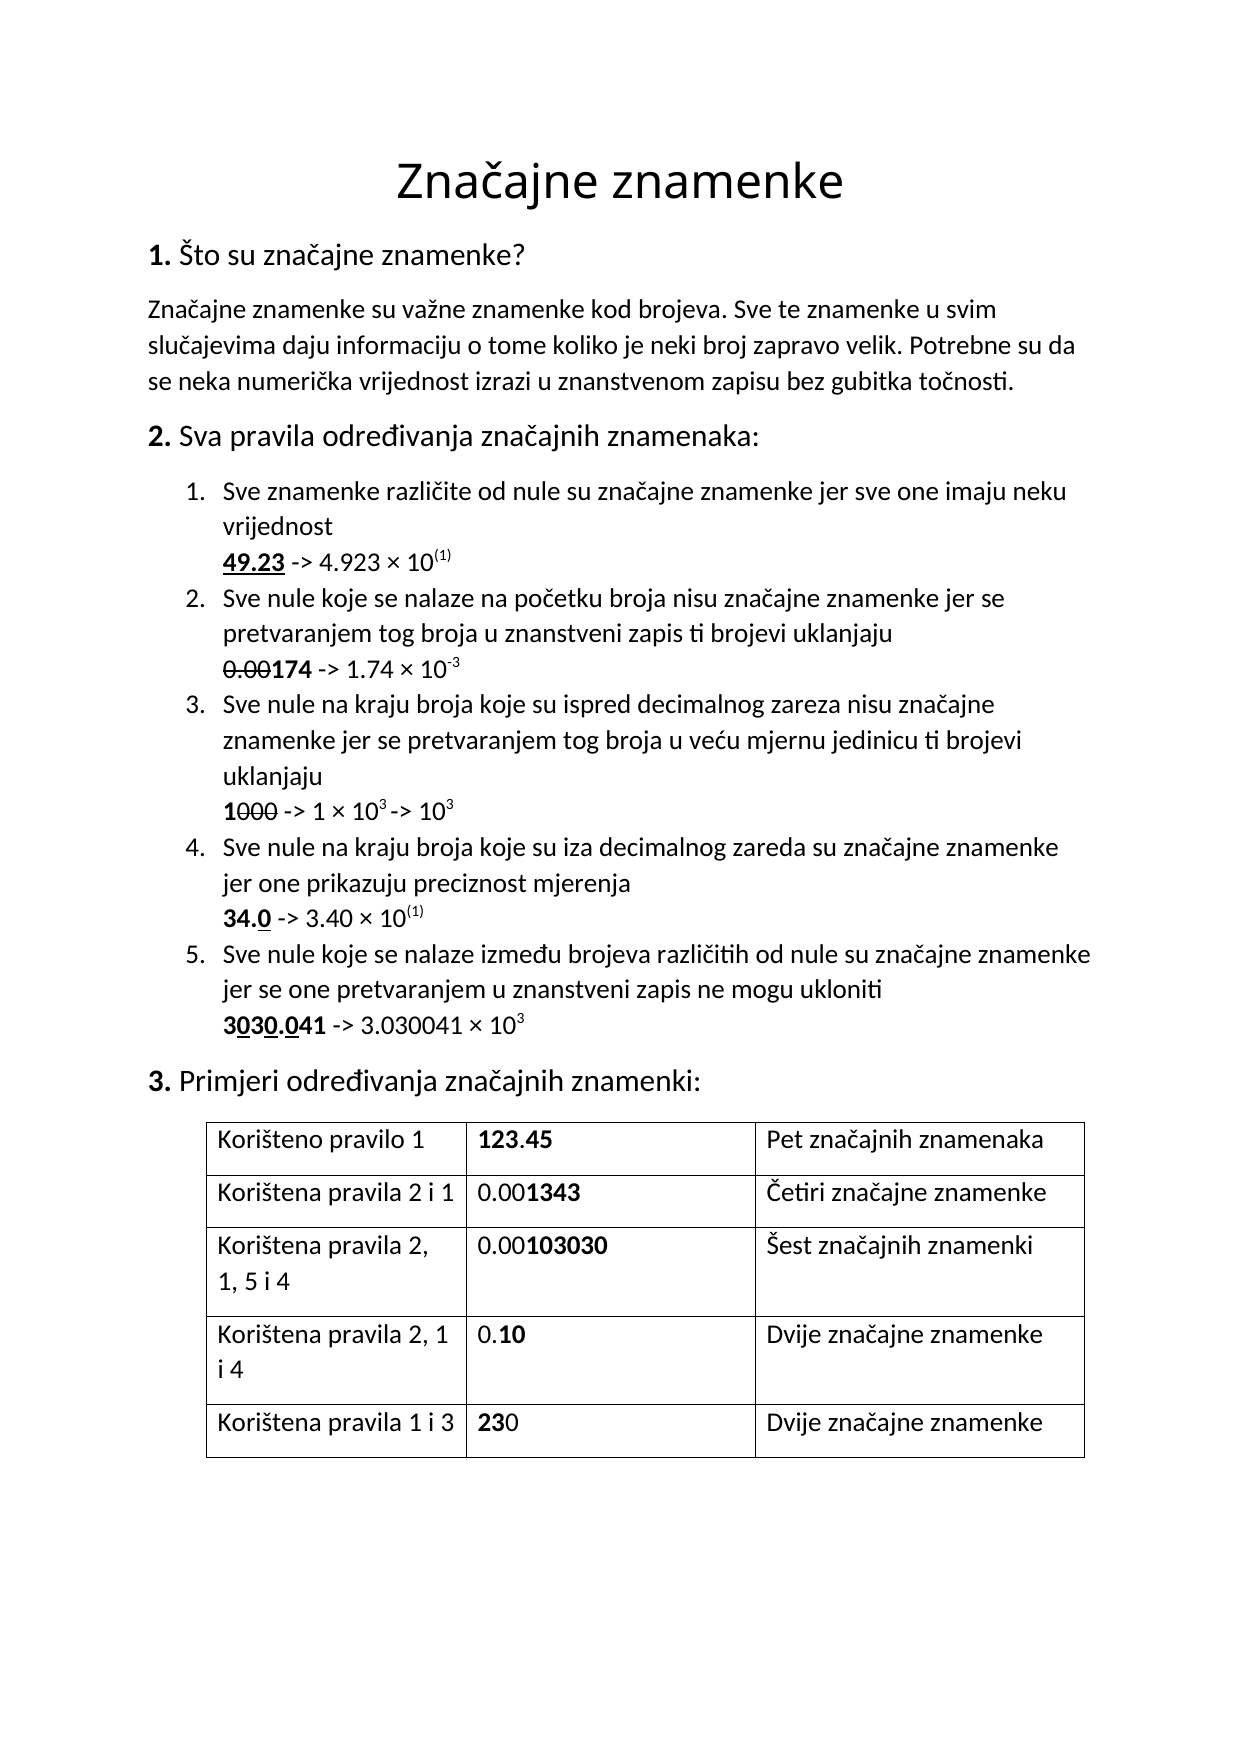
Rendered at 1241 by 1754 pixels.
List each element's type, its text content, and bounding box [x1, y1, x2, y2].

text 3. Primjeri određivanja značajnih znamenki: [148, 1061, 1093, 1099]
table_cell 0.10 [467, 1317, 755, 1404]
table_cell Korištena pravila 2, 1 i 4 [207, 1317, 466, 1404]
list 49.23 -> 4.923 × 10(1) [223, 545, 1093, 578]
list Sve nule koje se nalaze na početku broja nisu značajne znamenke jer se pretvaranjem tog broja u znanstveni zapis ti brojevi uklanjaju [185, 581, 1093, 649]
text Značajne znamenke [148, 148, 1093, 213]
table_cell Korištena pravila 2, 1, 5 i 4 [207, 1228, 466, 1316]
list 0.00174 -> 1.74 × 10-3 [223, 652, 1093, 685]
table_cell Korištena pravila 2 i 1 [207, 1176, 466, 1227]
table_cell Četiri značajne znamenke [756, 1176, 1084, 1227]
table_header Korišteno pravilo 1 [207, 1123, 466, 1174]
list 3030.041 -> 3.030041 × 103 [223, 1008, 1093, 1041]
table_cell Šest značajnih znamenki [756, 1228, 1084, 1316]
list Sve nule koje se nalaze između brojeva različitih od nule su značajne znamenke jer se one pretvaranjem u znanstveni zapis ne mogu ukloniti [185, 937, 1093, 1006]
table_cell Dvije značajne znamenke [756, 1405, 1084, 1457]
text 1. Što su značajne znamenke? [148, 235, 1093, 273]
table_cell Dvije značajne znamenke [756, 1317, 1084, 1404]
table_cell 0.00103030 [467, 1228, 755, 1316]
table_header 123.45 [467, 1123, 755, 1174]
list Sve nule na kraju broja koje su ispred decimalnog zareza nisu značajne znamenke jer se pretvaranjem tog broja u veću mjernu jedinicu ti brojevi uklanjaju [185, 688, 1093, 792]
list Sve nule na kraju broja koje su iza decimalnog zareda su značajne znamenke jer one prikazuju preciznost mjerenja [185, 830, 1093, 899]
text 2. Sva pravila određivanja značajnih znamenaka: [148, 416, 1093, 454]
table_cell 0.001343 [467, 1176, 755, 1227]
text Značajne znamenke su važne znamenke kod brojeva. Sve te znamenke u svim slučajevima daju informaciju o tome koliko je neki broj zapravo velik. Potrebne su da se neka numerička vrijednost izrazi u znanstvenom zapisu bez gubitka točnosti. [148, 293, 1093, 397]
list Sve znamenke različite od nule su značajne znamenke jer sve one imaju neku vrijednost [185, 474, 1093, 543]
table_header Pet značajnih znamenaka [756, 1123, 1084, 1174]
list 34.0 -> 3.40 × 10(1) [223, 901, 1093, 934]
table_cell 230 [467, 1405, 755, 1457]
list 1000 -> 1 × 103 -> 103 [223, 794, 1093, 828]
table_cell Korištena pravila 1 i 3 [207, 1405, 466, 1457]
